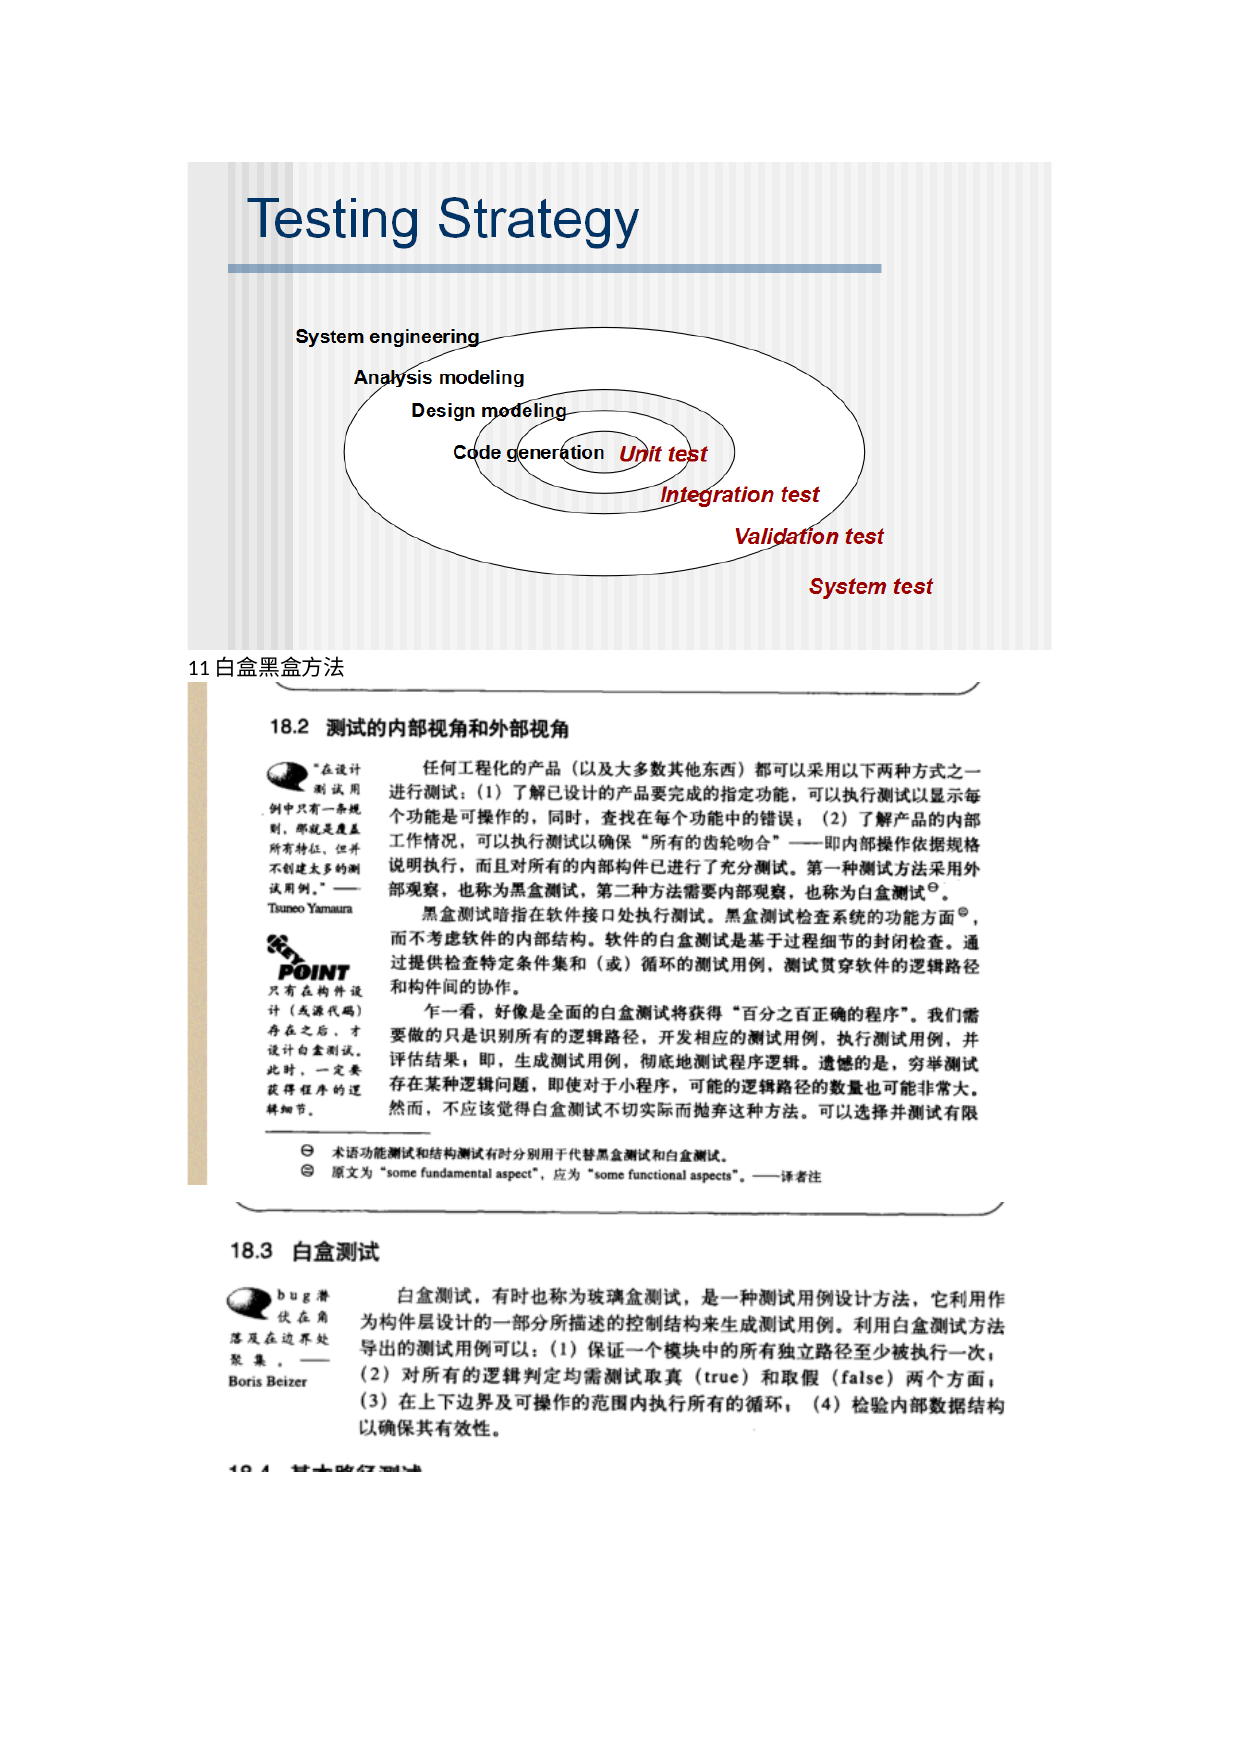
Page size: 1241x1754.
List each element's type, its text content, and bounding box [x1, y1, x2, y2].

picture [187, 682, 1052, 1185]
picture [187, 162, 1052, 650]
picture [187, 1202, 1053, 1472]
text 11白盒黑盒方法 [187, 649, 1053, 682]
